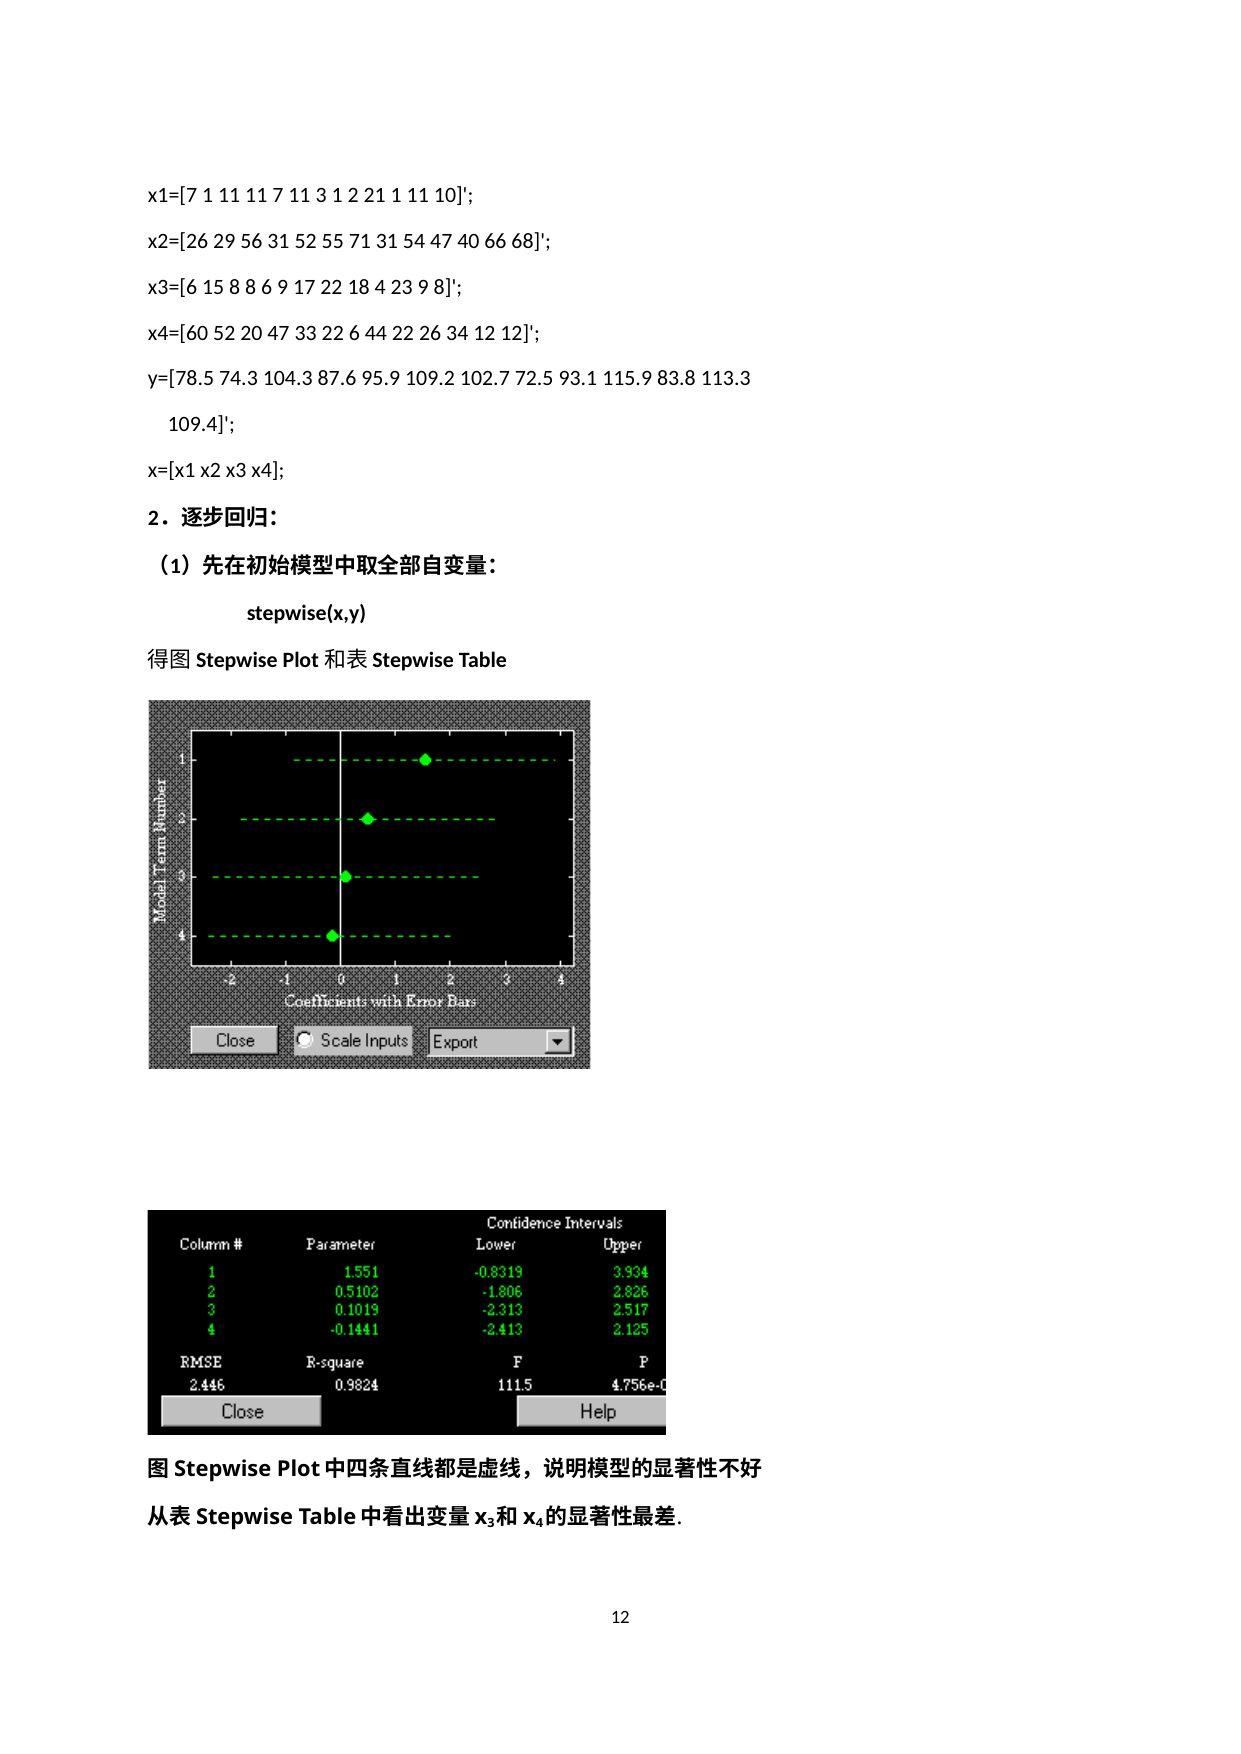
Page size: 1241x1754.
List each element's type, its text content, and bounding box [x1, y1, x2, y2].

text 图Stepwise Plot中四条直线都是虚线，说明模型的显著性不好 [148, 1451, 1092, 1483]
text stepwise(x,y) [148, 596, 1092, 628]
text 得图Stepwise Plot 和表Stepwise Table [148, 642, 1092, 674]
text x=[x1 x2 x3 x4]; [148, 453, 1092, 486]
text x1=[7 1 11 11 7 11 3 1 2 21 1 11 10]'; [148, 178, 1092, 211]
text 2．逐步回归： [148, 499, 1092, 532]
text 109.4]'; [148, 407, 1092, 440]
text 从表Stepwise Table中看出变量x3和x4的显著性最差. [148, 1499, 1092, 1532]
text x4=[60 52 20 47 33 22 6 44 22 26 34 12 12]'; [148, 316, 1092, 348]
text x3=[6 15 8 8 6 9 17 22 18 4 23 9 8]'; [148, 270, 1092, 302]
text y=[78.5 74.3 104.3 87.6 95.9 109.2 102.7 72.5 93.1 115.9 83.8 113.3 [148, 362, 1092, 394]
text x2=[26 29 56 31 52 55 71 31 54 47 40 66 68]'; [148, 224, 1092, 257]
picture [148, 700, 591, 1069]
picture [147, 1210, 666, 1435]
text （1）先在初始模型中取全部自变量： [148, 547, 1092, 580]
